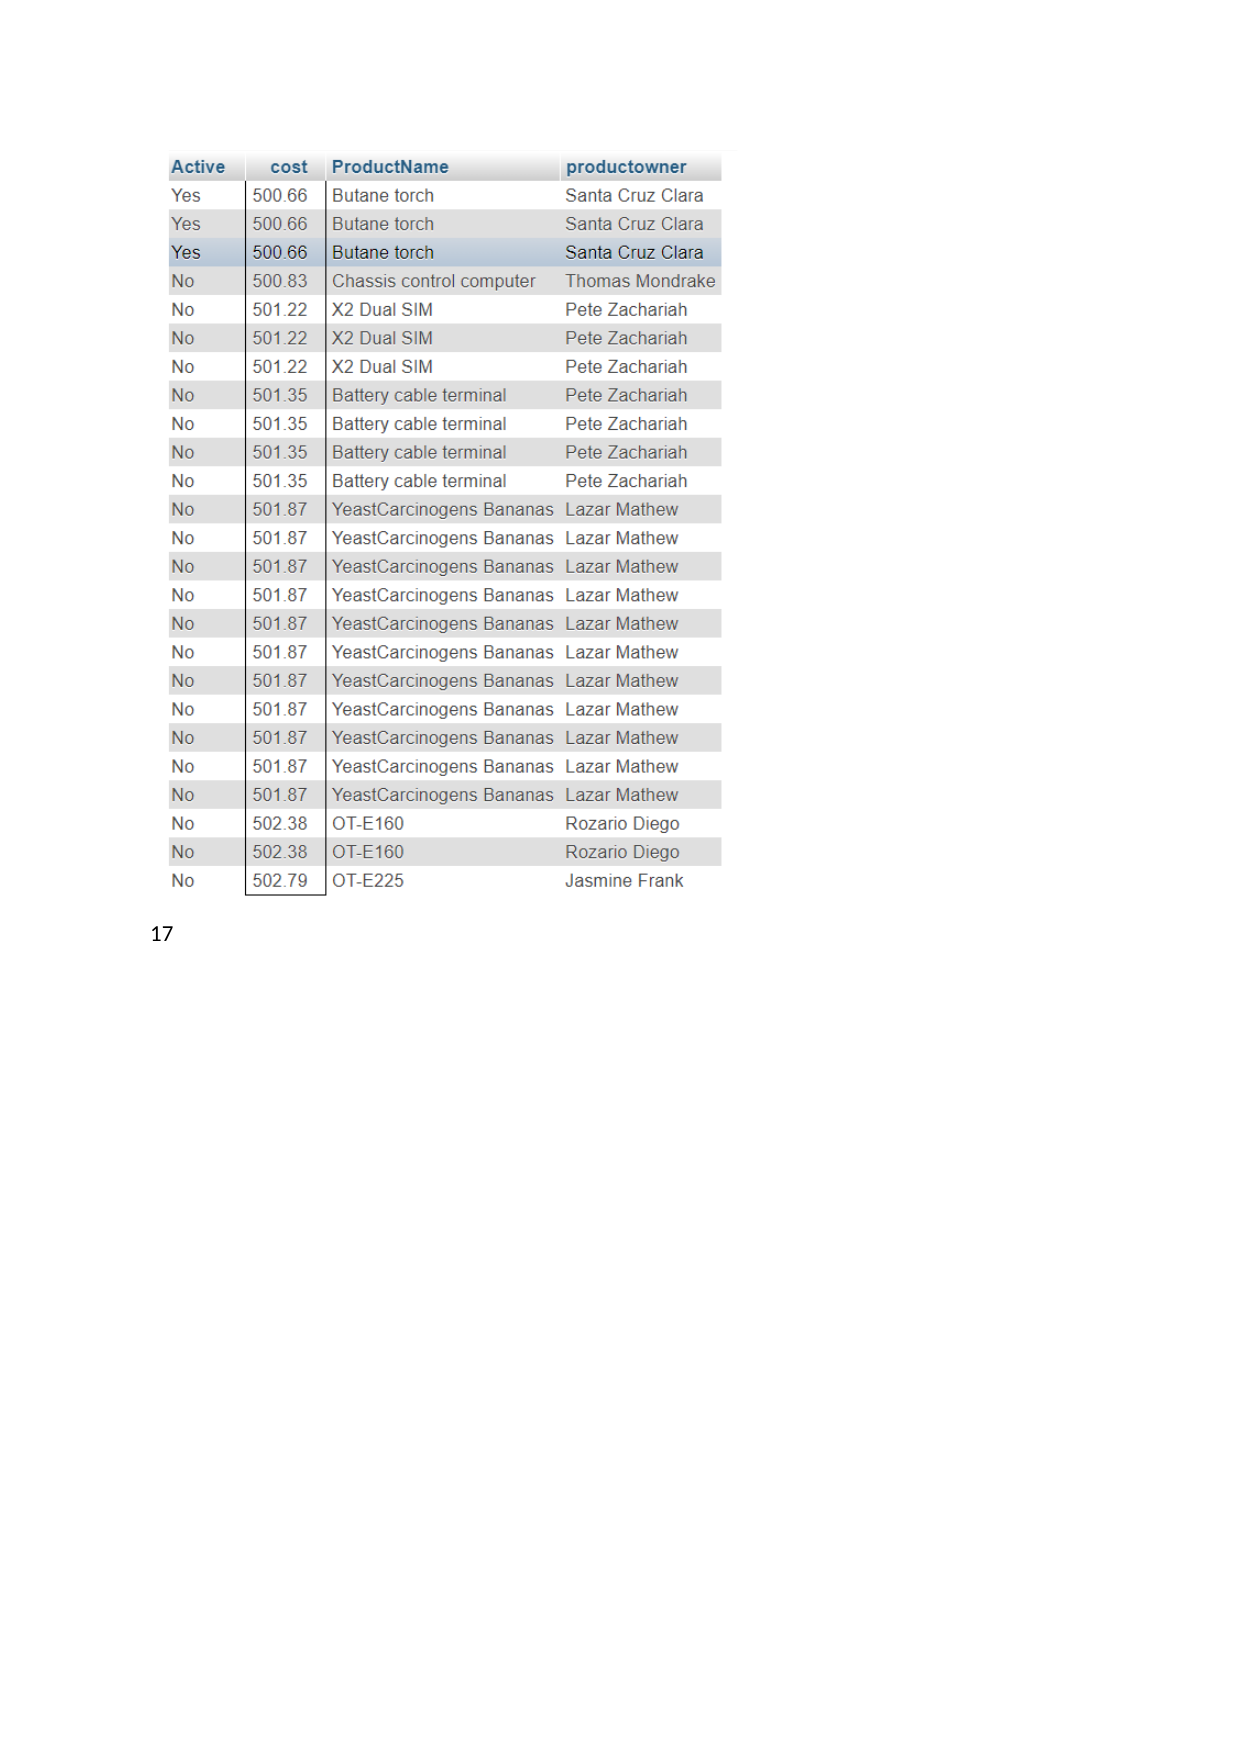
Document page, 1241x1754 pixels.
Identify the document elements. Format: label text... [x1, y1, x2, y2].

text 17 [150, 919, 1090, 947]
